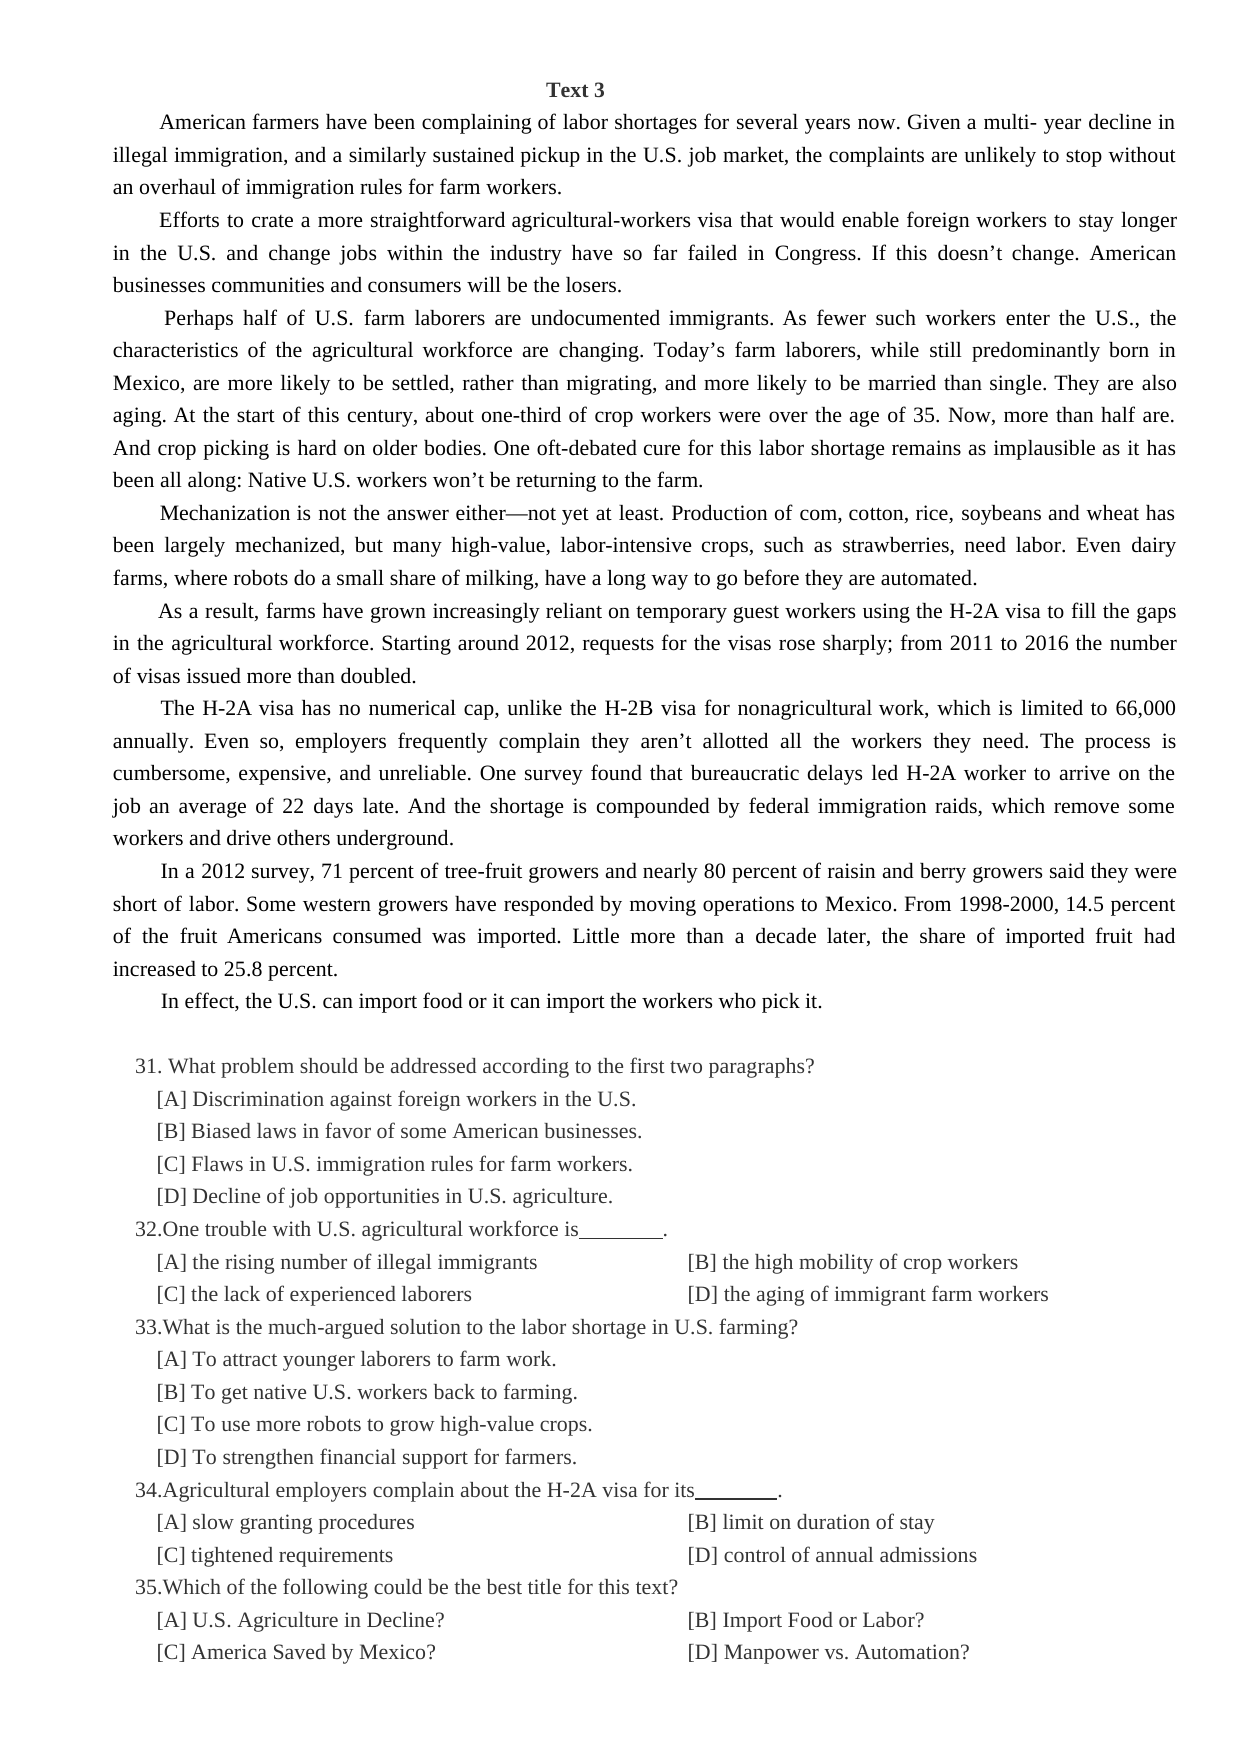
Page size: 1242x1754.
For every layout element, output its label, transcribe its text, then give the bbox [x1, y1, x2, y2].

text [C] the lack of experienced laborers [D] the aging of immigrant farm workers [156, 1281, 1185, 1306]
text [A] the rising number of illegal immigrants [B] the high mobility of crop workers [156, 1249, 1185, 1274]
text In effect, the U.S. can import food or it can import the workers who pick it. [161, 988, 1185, 1013]
text 35.Which of the following could be the best title for this text? [135, 1574, 1185, 1599]
text [A] slow granting procedures [B] limit on duration of stay [156, 1509, 1185, 1534]
text Efforts to crate a more straightforward agricultural-workers visa that would enable foreign workers to stay longer in the U.S. and change jobs within the industry have so far failed in Congress. If this doesn’t change. American businesses communities and consumers will be the losers. [113, 207, 1177, 297]
text Mechanization is not the answer either—not yet at least. Production of com, cotton, rice, soybeans and wheat has been largely mechanized, but many high-value, labor-intensive crops, such as strawberries, need labor. Even dairy farms, where robots do a small share of milking, have a long way to go before they are automated. [113, 500, 1176, 590]
text [A] U.S. Agriculture in Decline? [B] Import Food or Labor? [156, 1607, 1185, 1632]
text American farmers have been complaining of labor shortages for several years now. Given a multi- year decline in illegal immigration, and a similarly sustained pickup in the U.S. job market, the complaints are unlikely to stop without an overhaul of immigration rules for farm workers. [113, 109, 1176, 199]
text [C] tightened requirements [D] control of annual admissions [156, 1542, 1185, 1567]
text [B] Biased laws in favor of some American businesses. [C] Flaws in U.S. immigration rules for farm workers. [D] Decline of job opportunities in U.S. agriculture. [156, 1118, 648, 1209]
text [C] America Saved by Mexico? [D] Manpower vs. Automation? [156, 1639, 1185, 1664]
text [B] To get native U.S. workers back to farming. [C] To use more robots to grow high-value crops. [D] To strengthen financial support for farmers. [156, 1379, 598, 1469]
text 32.One trouble with U.S. agricultural workforce is . [135, 1216, 1185, 1241]
text Perhaps half of U.S. farm laborers are undocumented immigrants. As fewer such workers enter the U.S., the characteristics of the agricultural workforce are changing. Today’s farm laborers, while still predominantly born in Mexico, are more likely to be settled, rather than migrating, and more likely to be married than single. They are also aging. At the start of this century, about one-third of crop workers were over the age of 35. Now, more than half are. And crop picking is hard on older bodies. One oft-debated cure for this labor shortage remains as implausible as it has been all along: Native U.S. workers won’t be returning to the farm. [113, 305, 1177, 492]
text Text 3 [540, 77, 610, 102]
text 31. What problem should be addressed according to the first two paragraphs? [A] Discrimination against foreign workers in the U.S. [135, 1053, 818, 1111]
text The H-2A visa has no numerical cap, unlike the H-2B visa for nonagricultural work, which is limited to 66,000 annually. Even so, employers frequently complain they aren’t allotted all the workers they need. The process is cumbersome, expensive, and unreliable. One survey found that bureaucratic delays led H-2A worker to arrive on the job an average of 22 days late. And the shortage is compounded by federal immigration raids, which remove some workers and drive others underground. [113, 695, 1176, 851]
text 33.What is the much-argued solution to the labor shortage in U.S. farming? [A] To attract younger laborers to farm work. [135, 1314, 801, 1371]
text In a 2012 survey, 71 percent of tree-fruit growers and nearly 80 percent of raisin and berry growers said they were short of labor. Some western growers have responded by moving operations to Mexico. From 1998-2000, 14.5 percent of the fruit Americans consumed was imported. Little more than a decade later, the share of imported fruit had increased to 25.8 percent. [113, 858, 1177, 981]
text As a result, farms have grown increasingly reliant on temporary guest workers using the H-2A visa to fill the gaps in the agricultural workforce. Starting around 2012, requests for the visas rose sharply; from 2011 to 2016 the number of visas issued more than doubled. [113, 598, 1177, 688]
text 34.Agricultural employers complain about the H-2A visa for its . [135, 1477, 1185, 1502]
